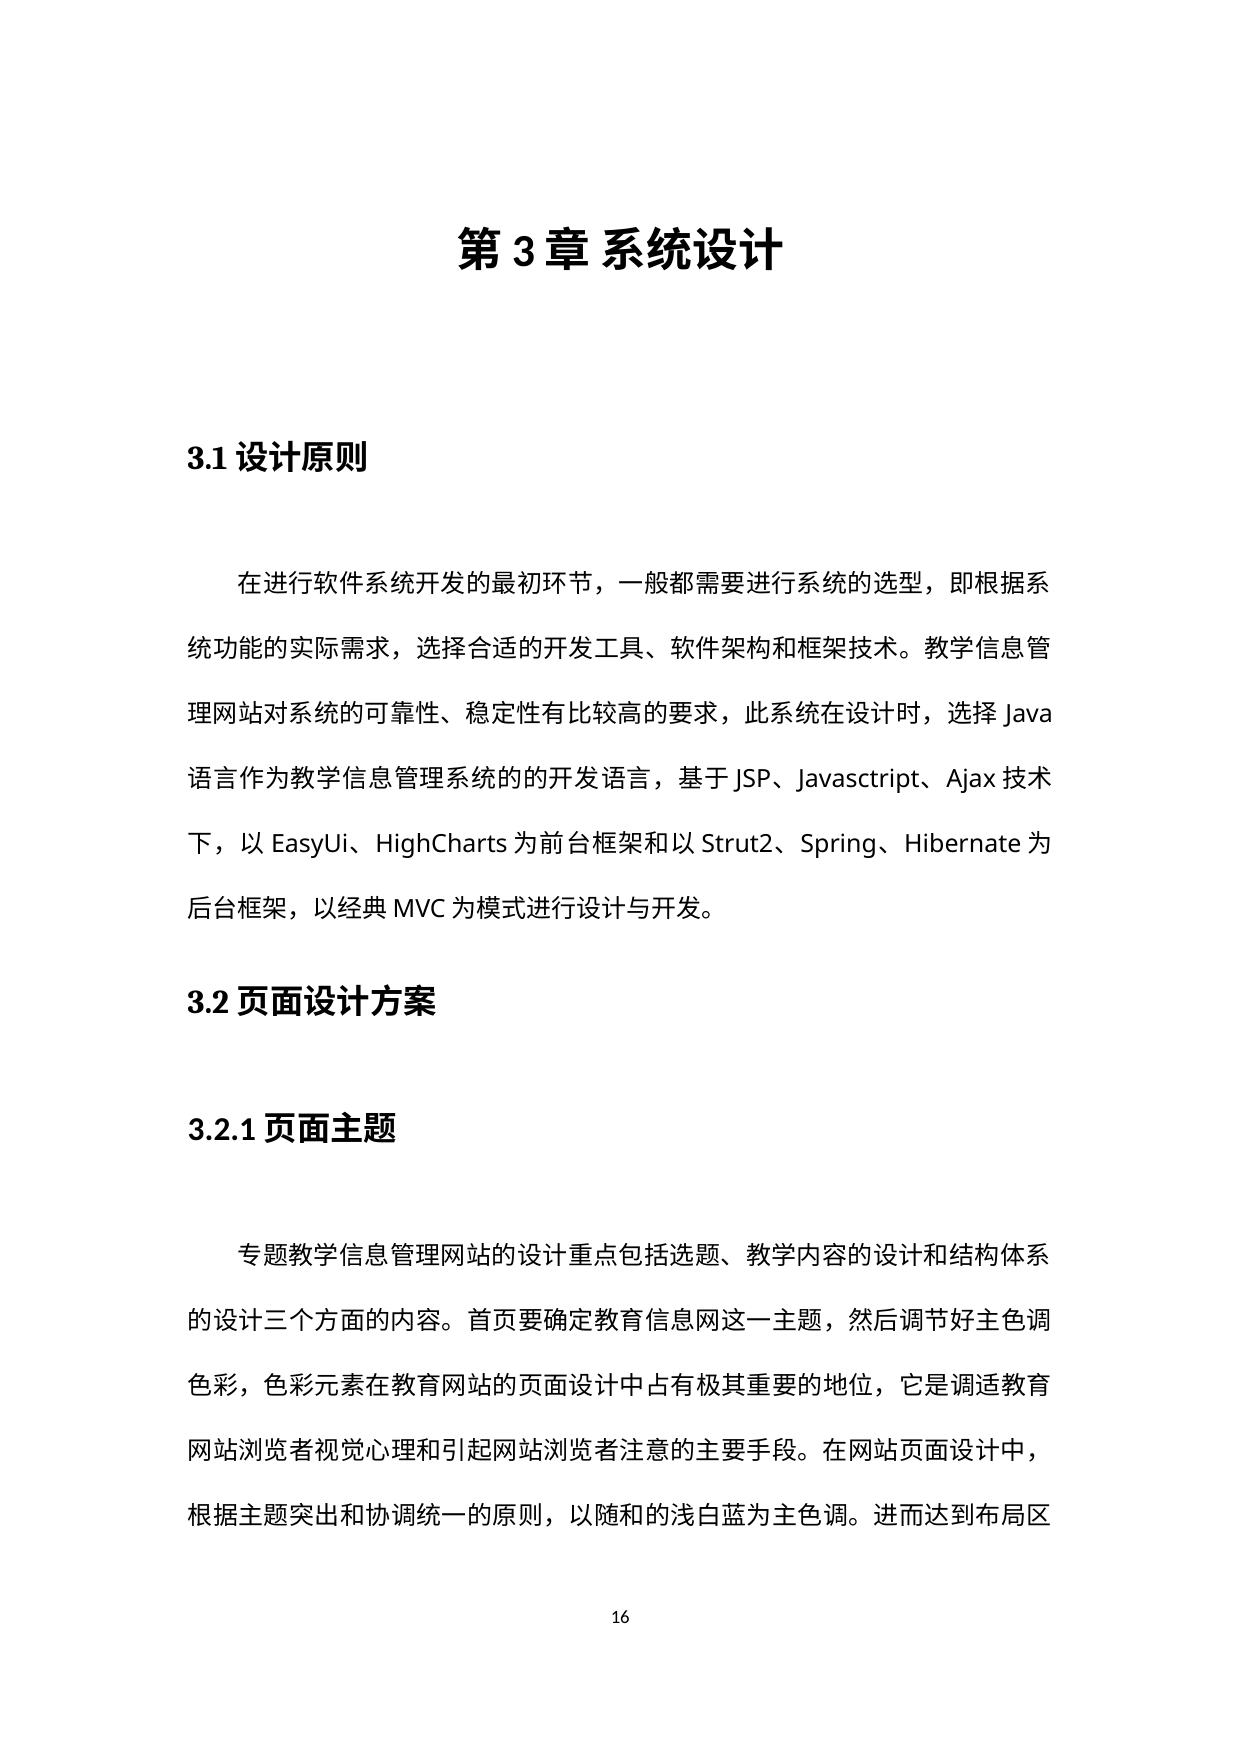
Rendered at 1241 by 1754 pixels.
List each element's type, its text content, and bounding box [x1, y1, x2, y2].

text 在进行软件系统开发的最初环节，一般都需要进行系统的选型，即根据系统功能的实际需求，选择合适的开发工具、软件架构和框架技术。教学信息管理网站对系统的可靠性、稳定性有比较高的要求，此系统在设计时，选择Java语言作为教学信息管理系统的的开发语言，基于JSP、Javasctript、Ajax技术下，以EasyUi、HighCharts为前台框架和以Strut2、Spring、Hibernate为后台框架，以经典MVC为模式进行设计与开发。 [187, 549, 1053, 939]
subtitle 3.1 设计原则 [187, 422, 1053, 487]
subtitle 第3章 系统设计 [187, 197, 1053, 295]
subtitle 3.2.1 页面主题 [187, 1093, 1053, 1158]
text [187, 1221, 1053, 1546]
subtitle 3.2 页面设计方案 [187, 966, 1053, 1031]
